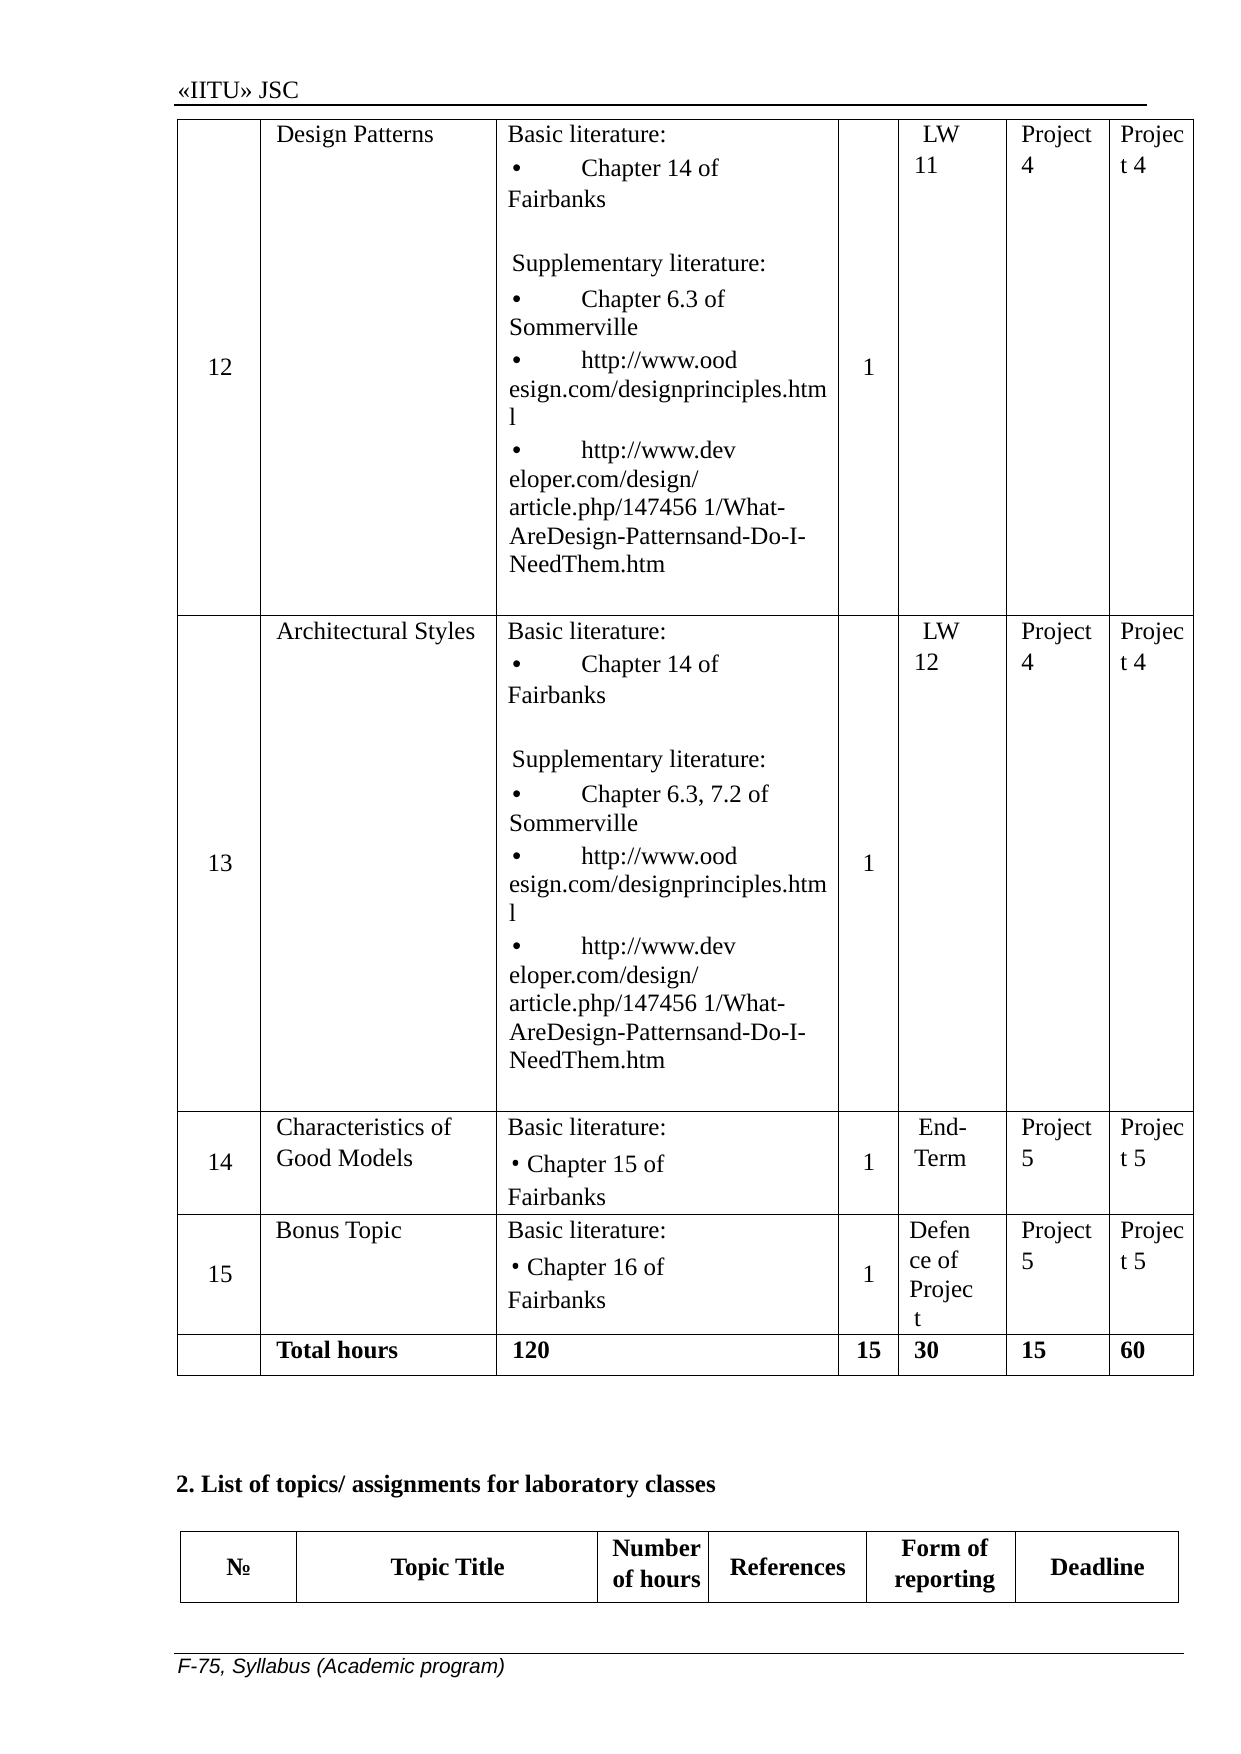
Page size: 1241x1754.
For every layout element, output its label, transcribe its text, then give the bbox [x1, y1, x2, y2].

table_header Form of reporting [867, 1532, 1015, 1602]
table_cell 1 [839, 1215, 898, 1334]
table_cell Basic literature: • Chapter 16 of Fairbanks [497, 1215, 838, 1334]
table_cell 15 [839, 1335, 898, 1374]
table_cell 1 [839, 1112, 898, 1214]
table_header References [709, 1532, 866, 1602]
table_cell Basic literature: Chapter 14 of Fairbanks Supplementary literature: Chapter 6.3, 7.2 of Sommerville http://www.ood esign.com/designprinciples.html http://www.dev eloper.com/design/ article.php/147456 1/What-AreDesign-Patternsand-Do-I-NeedThem.htm [497, 616, 838, 1111]
table_cell 14 [178, 1112, 260, 1214]
table_cell Total hours [261, 1335, 496, 1374]
table_cell 1 [839, 120, 898, 615]
table_cell 60 [1110, 1335, 1193, 1374]
table_cell LW 12 [899, 616, 1006, 1111]
table_cell Projec t 5 [1110, 1215, 1193, 1334]
table_cell Project 5 [1007, 1215, 1109, 1334]
table_cell 30 [899, 1335, 1006, 1374]
table_header Topic Title [297, 1532, 597, 1602]
table_cell Project 4 [1007, 120, 1109, 615]
table_cell [178, 1335, 260, 1374]
table_cell Architectural Styles [261, 616, 496, 1111]
table_cell Design Patterns [261, 120, 496, 615]
table_cell Projec t 4 [1110, 120, 1193, 615]
table_header № [181, 1532, 296, 1602]
table_header Deadline [1016, 1532, 1178, 1602]
table_cell Defen ce of Projec t [899, 1215, 1006, 1334]
table_cell 12 [178, 120, 260, 615]
table_cell 15 [178, 1215, 260, 1334]
subtitle 2. List of topics/ assignments for laboratory classes [176, 1469, 1181, 1497]
table_cell Projec t 5 [1110, 1112, 1193, 1214]
table_cell Basic literature: • Chapter 15 of Fairbanks [497, 1112, 838, 1214]
table_cell 15 [1007, 1335, 1109, 1374]
table_header Number of hours [598, 1532, 708, 1602]
table_cell Project 5 [1007, 1112, 1109, 1214]
table_cell Characteristics of Good Models [261, 1112, 496, 1214]
table_cell 1 [839, 616, 898, 1111]
table_cell Basic literature: Chapter 14 of Fairbanks Supplementary literature: Chapter 6.3 of Sommerville http://www.ood esign.com/designprinciples.html http://www.dev eloper.com/design/ article.php/147456 1/What-AreDesign-Patternsand-Do-I-NeedThem.htm [497, 120, 838, 615]
table_cell Project 4 [1007, 616, 1109, 1111]
table_cell 13 [178, 616, 260, 1111]
table_cell Bonus Topic [261, 1215, 496, 1334]
table_cell End- Term [899, 1112, 1006, 1214]
table_cell 120 [497, 1335, 838, 1374]
table_cell Projec t 4 [1110, 616, 1193, 1111]
table_cell LW 11 [899, 120, 1006, 615]
